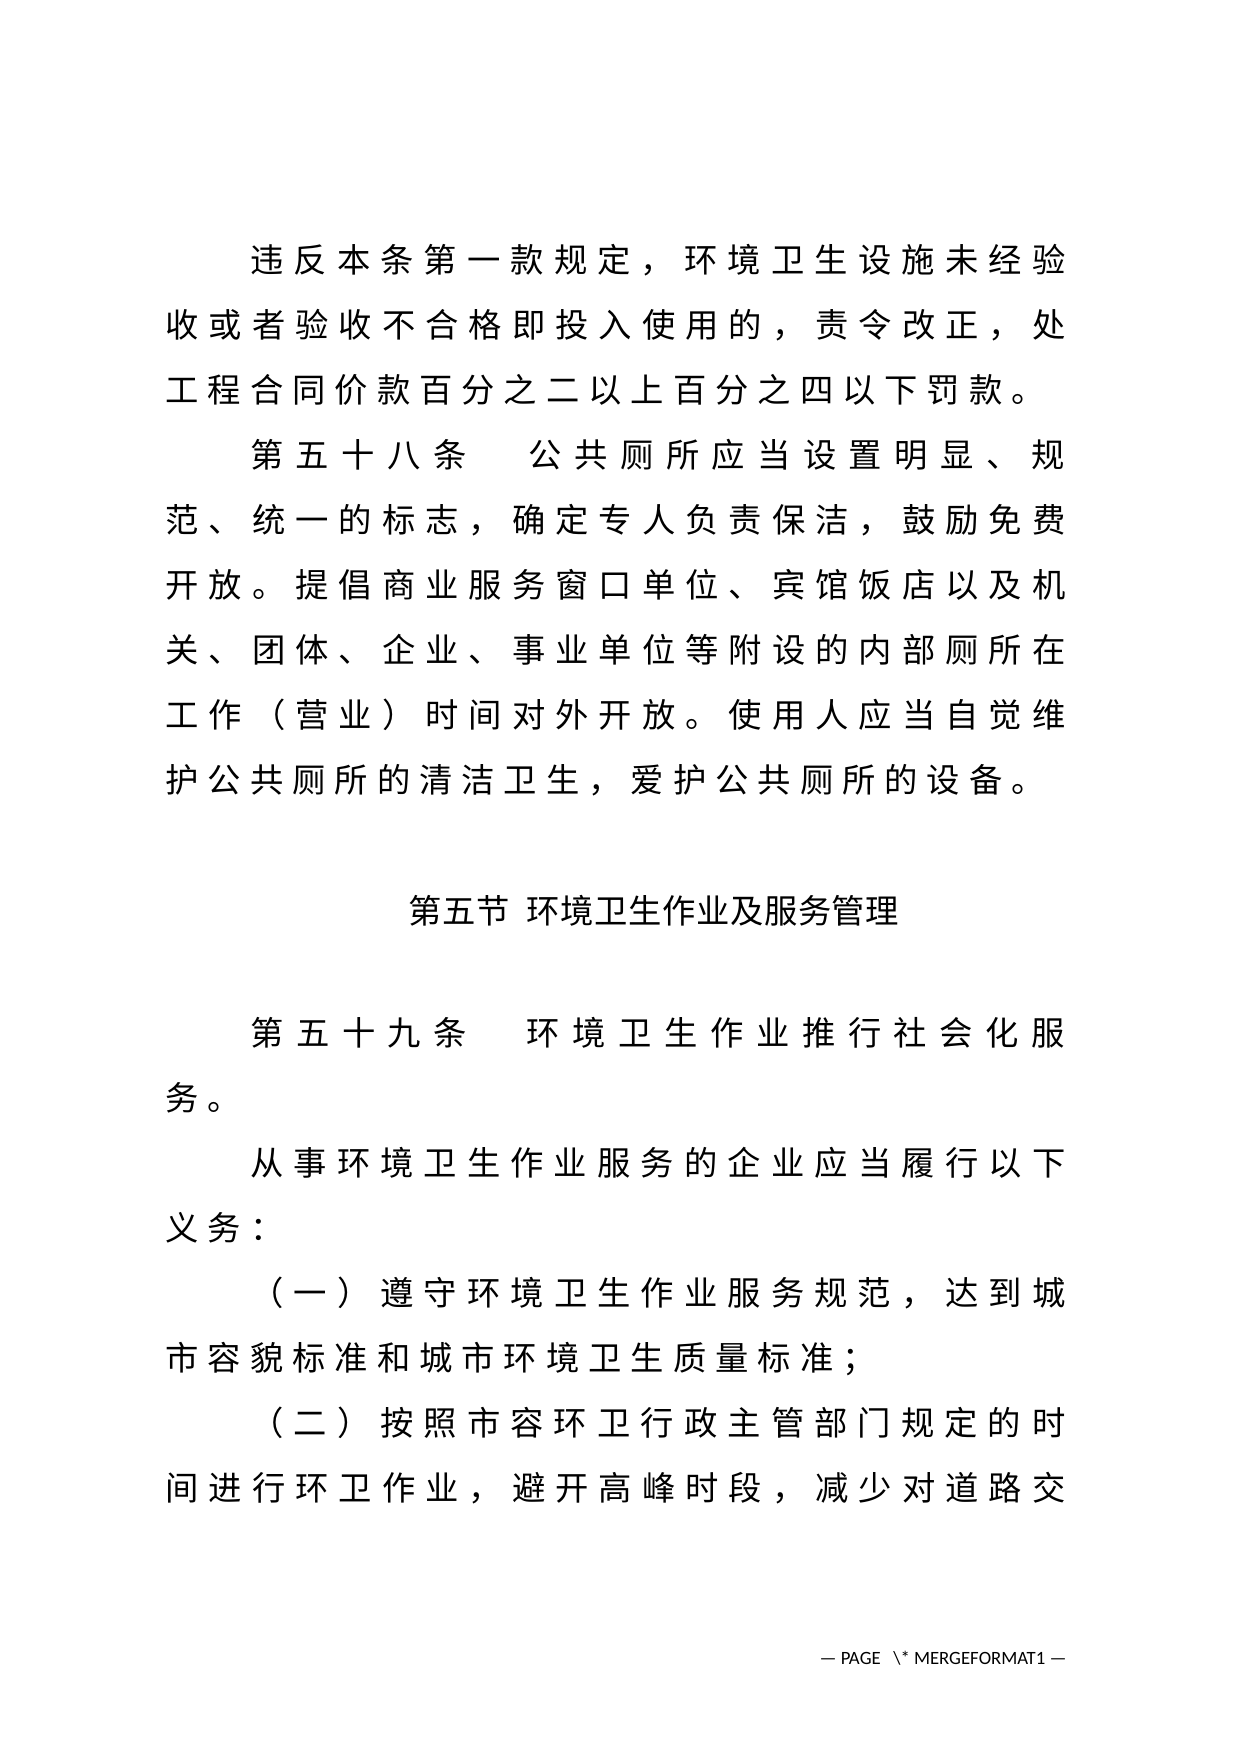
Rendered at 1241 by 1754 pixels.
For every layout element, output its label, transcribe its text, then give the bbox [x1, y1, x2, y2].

text 第五十八条 公共厕所应当设置明显、规范、统一的标志，确定专人负责保洁，鼓励免费开放。提倡商业服务窗口单位、宾馆饭店以及机关、团体、企业、事业单位等附设的内部厕所在工作（营业）时间对外开放。使用人应当自觉维护公共厕所的清洁卫生，爱护公共厕所的设备。 [165, 421, 1075, 811]
text 第五节 环境卫生作业及服务管理 [165, 876, 1075, 936]
text （一）遵守环境卫生作业服务规范，达到城市容貌标准和城市环境卫生质量标准； [165, 1258, 1075, 1388]
text 第五十九条 环境卫生作业推行社会化服务。 [165, 998, 1075, 1128]
text 违反本条第一款规定，环境卫生设施未经验收或者验收不合格即投入使用的，责令改正，处工程合同价款百分之二以上百分之四以下罚款。 [165, 226, 1075, 421]
text 从事环境卫生作业服务的企业应当履行以下义务： [165, 1128, 1075, 1258]
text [165, 1388, 1075, 1518]
